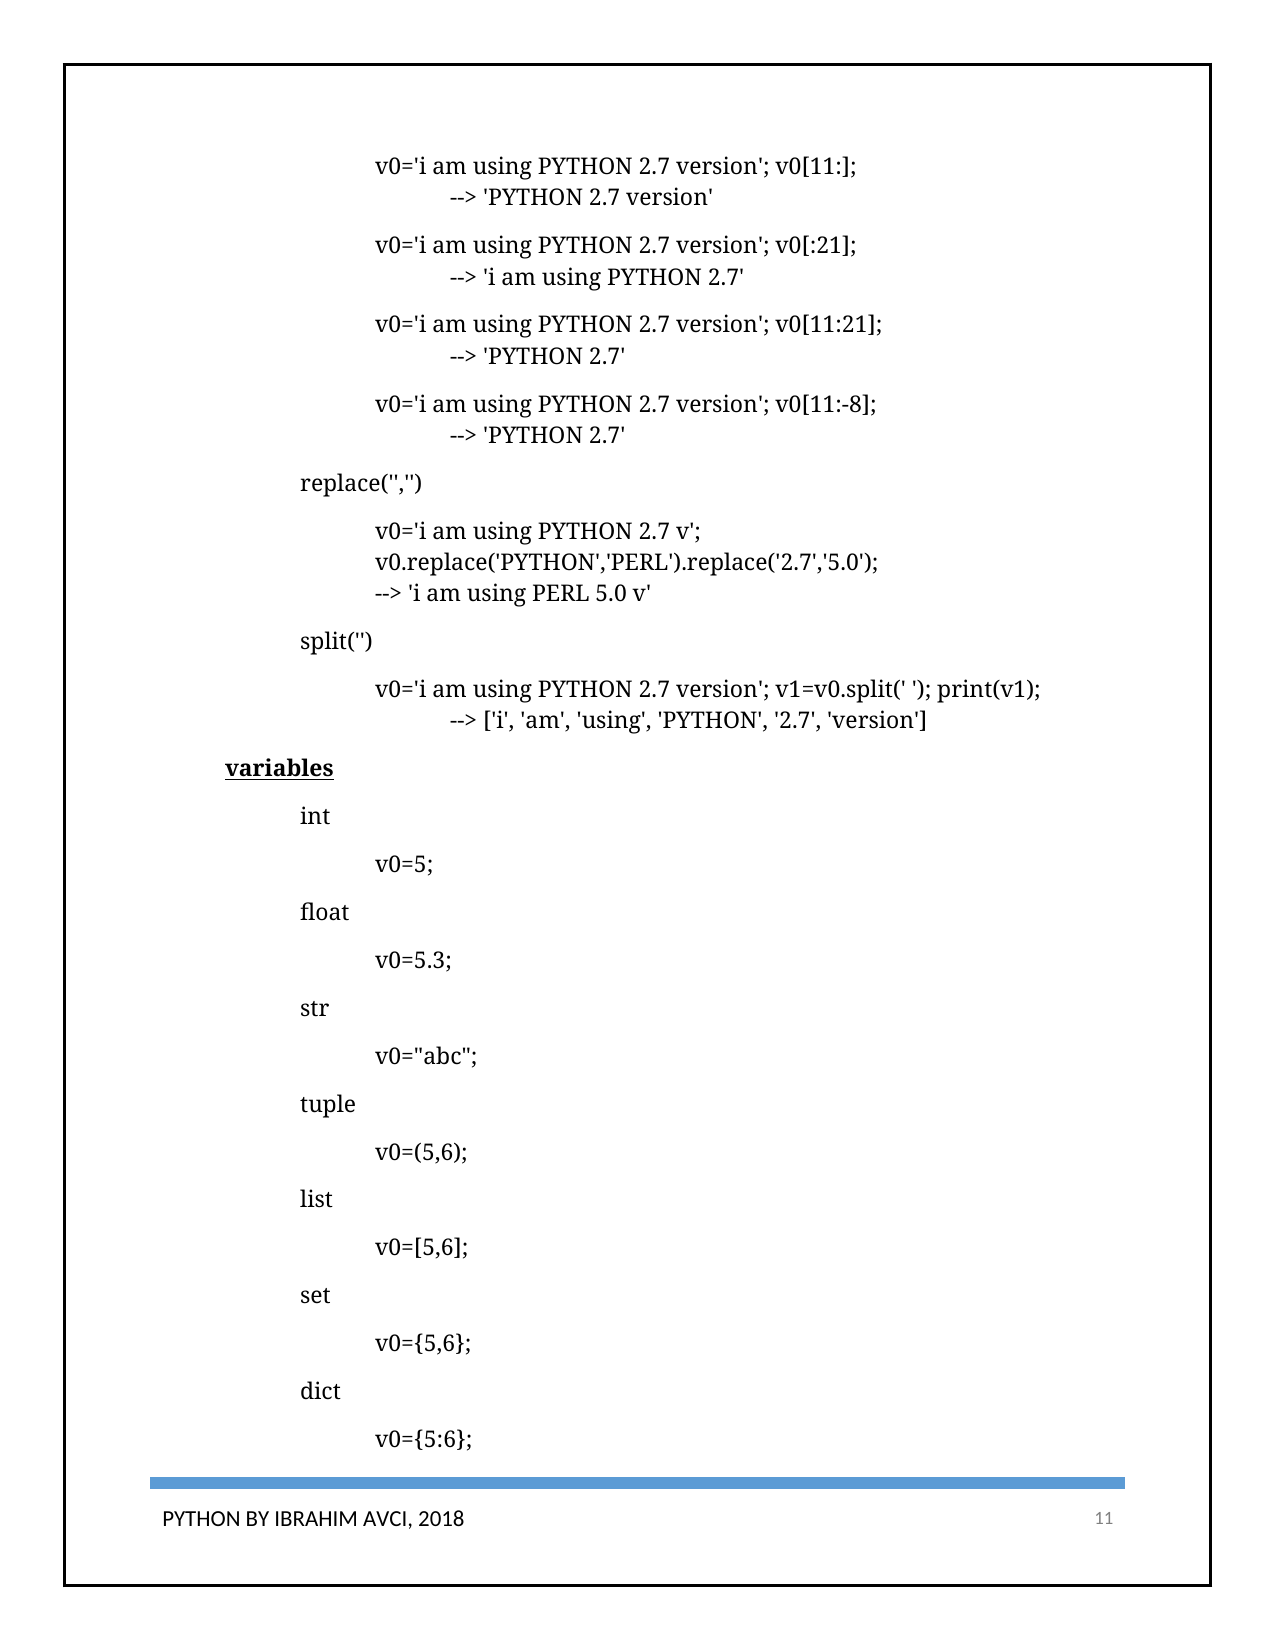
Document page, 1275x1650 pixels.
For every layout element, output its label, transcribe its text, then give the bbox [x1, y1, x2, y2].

text str [150, 992, 1125, 1023]
text float [150, 896, 1125, 927]
text split('') [150, 625, 1125, 656]
text set [150, 1279, 1125, 1310]
text v0={5:6}; [150, 1423, 1125, 1454]
text v0=5; [150, 848, 1125, 879]
text v0="abc"; [150, 1039, 1125, 1071]
text replace('','') [150, 467, 1125, 498]
text v0=(5,6); [150, 1135, 1125, 1167]
text v0='i am using PYTHON 2.7 version'; v0[11:-8]; --> 'PYTHON 2.7' [150, 387, 1125, 450]
text v0='i am using PYTHON 2.7 version'; v0[11:21]; --> 'PYTHON 2.7' [150, 308, 1125, 371]
text v0={5,6}; [150, 1327, 1125, 1358]
text v0='i am using PYTHON 2.7 version'; v0[:21]; --> 'i am using PYTHON 2.7' [150, 229, 1125, 292]
text dict [150, 1375, 1125, 1406]
text int [150, 800, 1125, 831]
text --> 'i am using PERL 5.0 v' [375, 577, 1125, 608]
text v0='i am using PYTHON 2.7 version'; v1=v0.split(' '); print(v1); --> ['i', 'am', 'using', 'PYTHON', '2.7', 'version'] [150, 673, 1125, 735]
text variables [150, 752, 1125, 783]
text v0='i am using PYTHON 2.7 version'; v0[11:]; --> 'PYTHON 2.7 version' [150, 150, 1125, 212]
text v0=[5,6]; [150, 1231, 1125, 1262]
text list [150, 1183, 1125, 1214]
text v0=5.3; [150, 944, 1125, 975]
text tuple [150, 1087, 1125, 1119]
text v0='i am using PYTHON 2.7 v'; v0.replace('PYTHON','PERL').replace('2.7','5.0'); [375, 514, 1125, 577]
